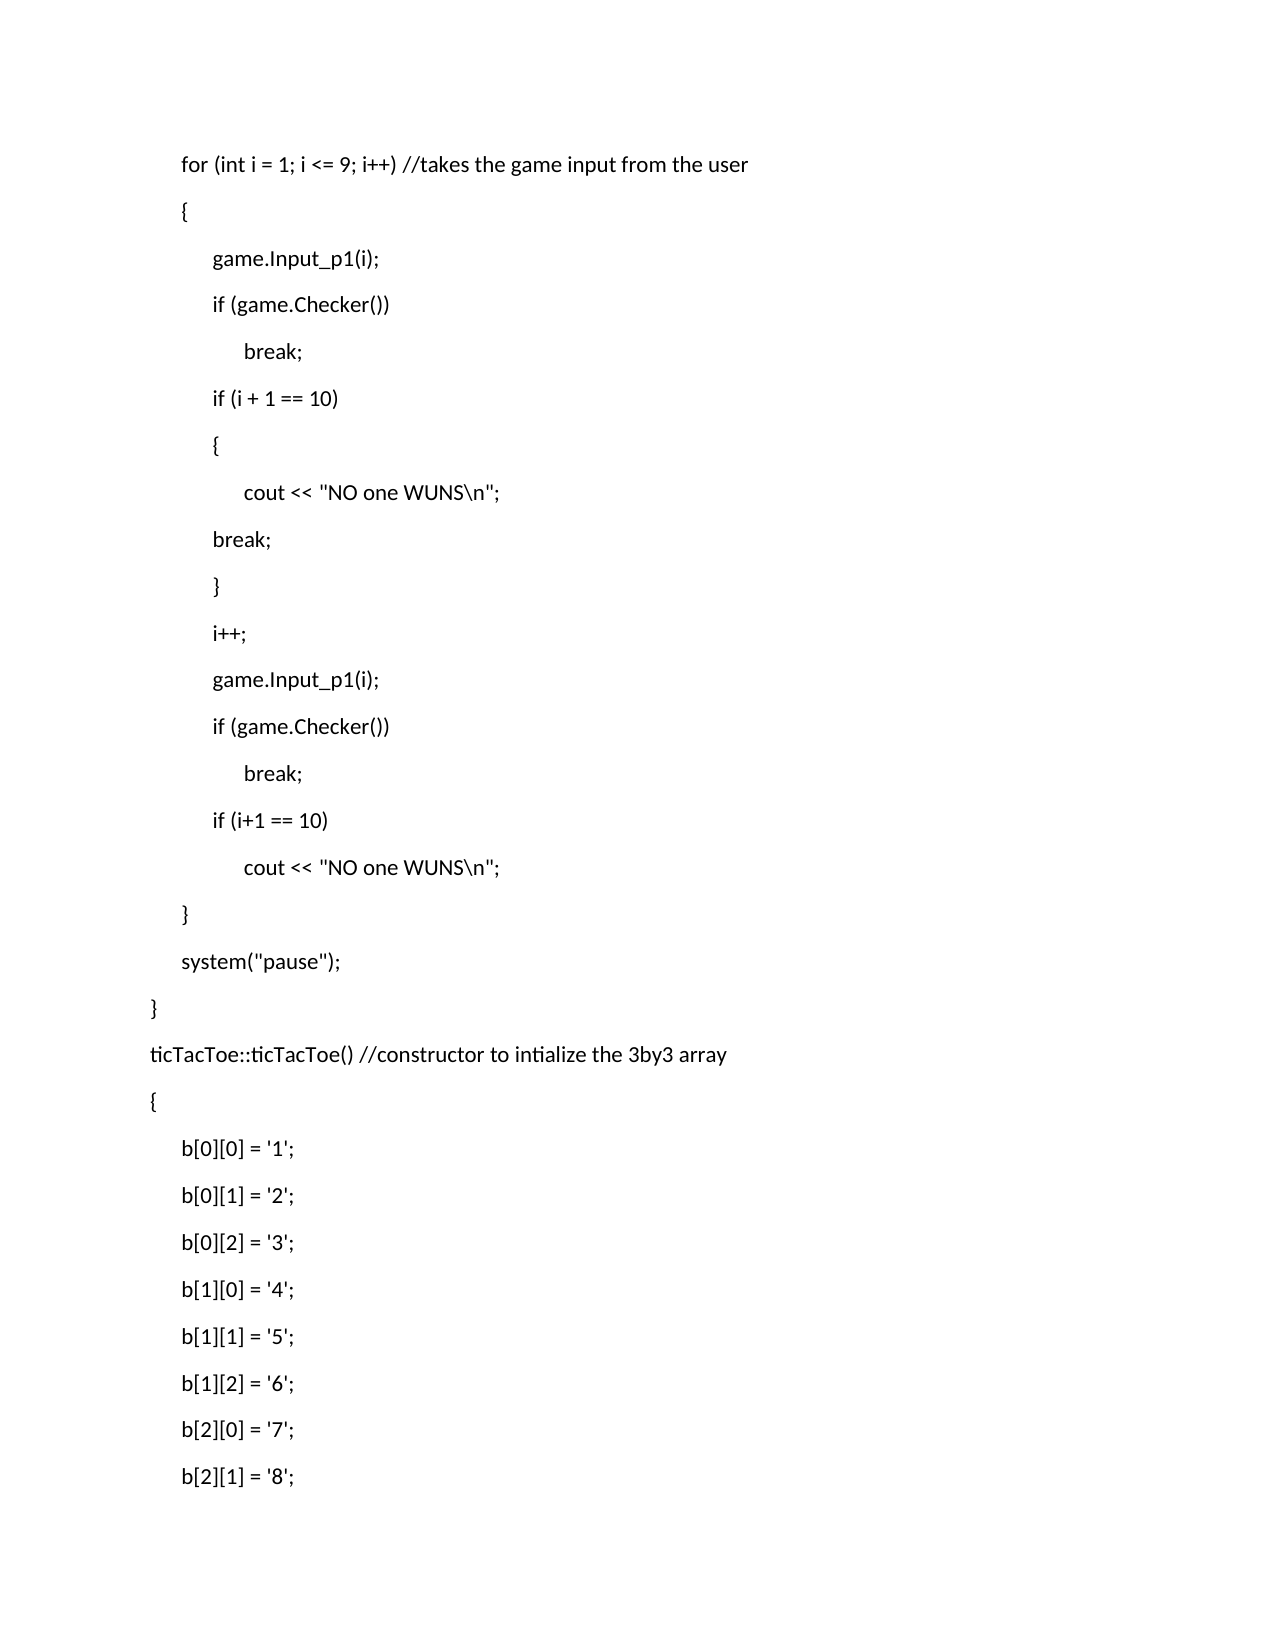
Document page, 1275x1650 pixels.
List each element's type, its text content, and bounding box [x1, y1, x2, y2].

text } [150, 994, 1125, 1022]
text cout << "NO one WUNS\n"; [150, 853, 1125, 881]
text break; [150, 337, 1125, 366]
text b[0][1] = '2'; [150, 1181, 1125, 1209]
text if (i+1 == 10) [150, 806, 1125, 834]
text { [150, 1087, 1125, 1116]
text } [150, 572, 1125, 600]
text { [150, 431, 1125, 459]
text break; [150, 759, 1125, 787]
text b[2][1] = '8'; [150, 1462, 1125, 1491]
text b[1][0] = '4'; [150, 1275, 1125, 1303]
text b[0][0] = '1'; [150, 1134, 1125, 1162]
text ticTacToe::ticTacToe() //constructor to intialize the 3by3 array [150, 1041, 1125, 1069]
text cout << "NO one WUNS\n"; [150, 478, 1125, 506]
text b[1][2] = '6'; [150, 1369, 1125, 1397]
text break; [150, 525, 1125, 553]
text b[2][0] = '7'; [150, 1416, 1125, 1444]
text { [150, 197, 1125, 225]
text game.Input_p1(i); [150, 244, 1125, 272]
text i++; [150, 619, 1125, 647]
text if (i + 1 == 10) [150, 384, 1125, 412]
text b[0][2] = '3'; [150, 1228, 1125, 1256]
text b[1][1] = '5'; [150, 1322, 1125, 1350]
text if (game.Checker()) [150, 712, 1125, 741]
text for (int i = 1; i <= 9; i++) //takes the game input from the user [150, 150, 1125, 178]
text if (game.Checker()) [150, 291, 1125, 319]
text } [150, 900, 1125, 928]
text game.Input_p1(i); [150, 666, 1125, 694]
text system("pause"); [150, 947, 1125, 975]
